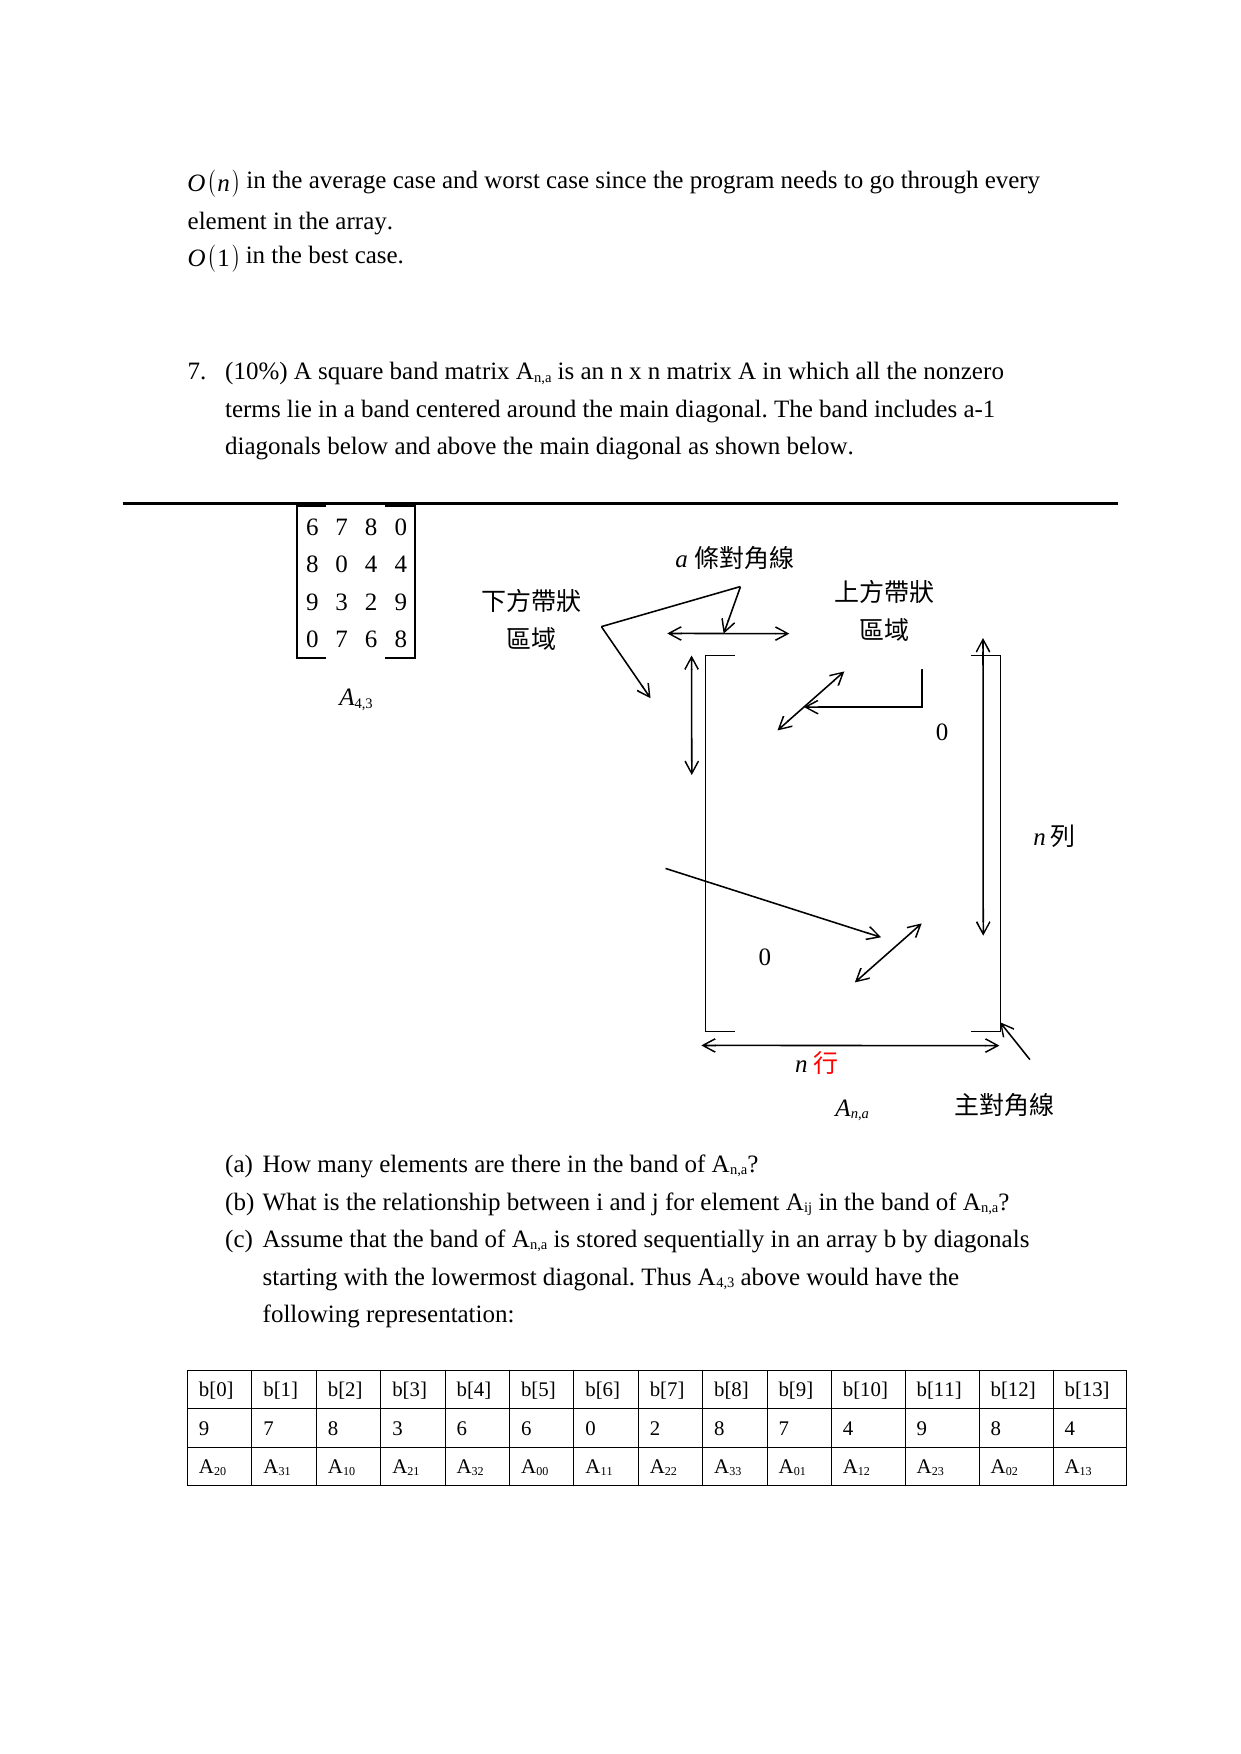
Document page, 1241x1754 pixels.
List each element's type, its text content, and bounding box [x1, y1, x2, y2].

table_header b[13] [1054, 1371, 1126, 1408]
table_cell 2 [639, 1409, 702, 1447]
table_cell 6 [446, 1409, 509, 1447]
list How many elements are there in the band of An,a? [225, 1145, 1053, 1182]
table_cell 4 [832, 1409, 905, 1447]
table_header b[2] [317, 1371, 380, 1408]
table_header b[8] [703, 1371, 767, 1408]
table_header b[12] [980, 1371, 1053, 1408]
table_cell 4 [1054, 1409, 1126, 1447]
table_cell A13 [1054, 1448, 1126, 1485]
table_cell 9 [188, 1409, 251, 1447]
table_cell A33 [703, 1448, 767, 1485]
table_cell 8 [703, 1409, 767, 1447]
list Assume that the band of An,a is stored sequentially in an array b by diagonals starting with the lowermost diagonal. Thus A4,3 above would have the following representation: [225, 1220, 1053, 1332]
table_header b[3] [381, 1371, 445, 1408]
table_header b[11] [906, 1371, 979, 1408]
table_header b[1] [252, 1371, 316, 1408]
table_cell 8 [317, 1409, 380, 1447]
text in the average case and worst case since the program needs to go through every element in the array. [187, 164, 1053, 239]
table_cell A20 [188, 1448, 251, 1485]
table_header b[10] [832, 1371, 905, 1408]
table_cell A10 [317, 1448, 380, 1485]
table_cell A21 [381, 1448, 445, 1485]
table_cell A01 [768, 1448, 831, 1485]
list What is the relationship between i and j for element Aij in the band of An,a? [225, 1182, 1053, 1220]
list (10%) A square band matrix An,a is an n x n matrix A in which all the nonzero terms lie in a band centered around the main diagonal. The band includes a-1 diagonals below and above the main diagonal as shown below. [187, 352, 1053, 464]
table_cell A31 [252, 1448, 316, 1485]
table_header b[4] [446, 1371, 509, 1408]
table_cell 7 [252, 1409, 316, 1447]
table_cell A00 [510, 1448, 573, 1485]
table_cell 6 [510, 1409, 573, 1447]
table_header b[9] [768, 1371, 831, 1408]
table_header b[6] [574, 1371, 638, 1408]
table_cell A11 [574, 1448, 638, 1485]
table_cell A02 [980, 1448, 1053, 1485]
table_cell 7 [768, 1409, 831, 1447]
table_header b[0] [188, 1371, 251, 1408]
table_cell A23 [906, 1448, 979, 1485]
table_cell 9 [906, 1409, 979, 1447]
table_header A4,3 [123, 505, 589, 1145]
table_header b[5] [510, 1371, 573, 1408]
table_header An,a [589, 505, 1117, 1145]
table_cell A12 [832, 1448, 905, 1485]
table_cell 8 [980, 1409, 1053, 1447]
table_cell A22 [639, 1448, 702, 1485]
table_cell 0 [574, 1409, 638, 1447]
table_cell 3 [381, 1409, 445, 1447]
table_header b[7] [639, 1371, 702, 1408]
table_cell A32 [446, 1448, 509, 1485]
text in the best case. [187, 239, 1053, 277]
